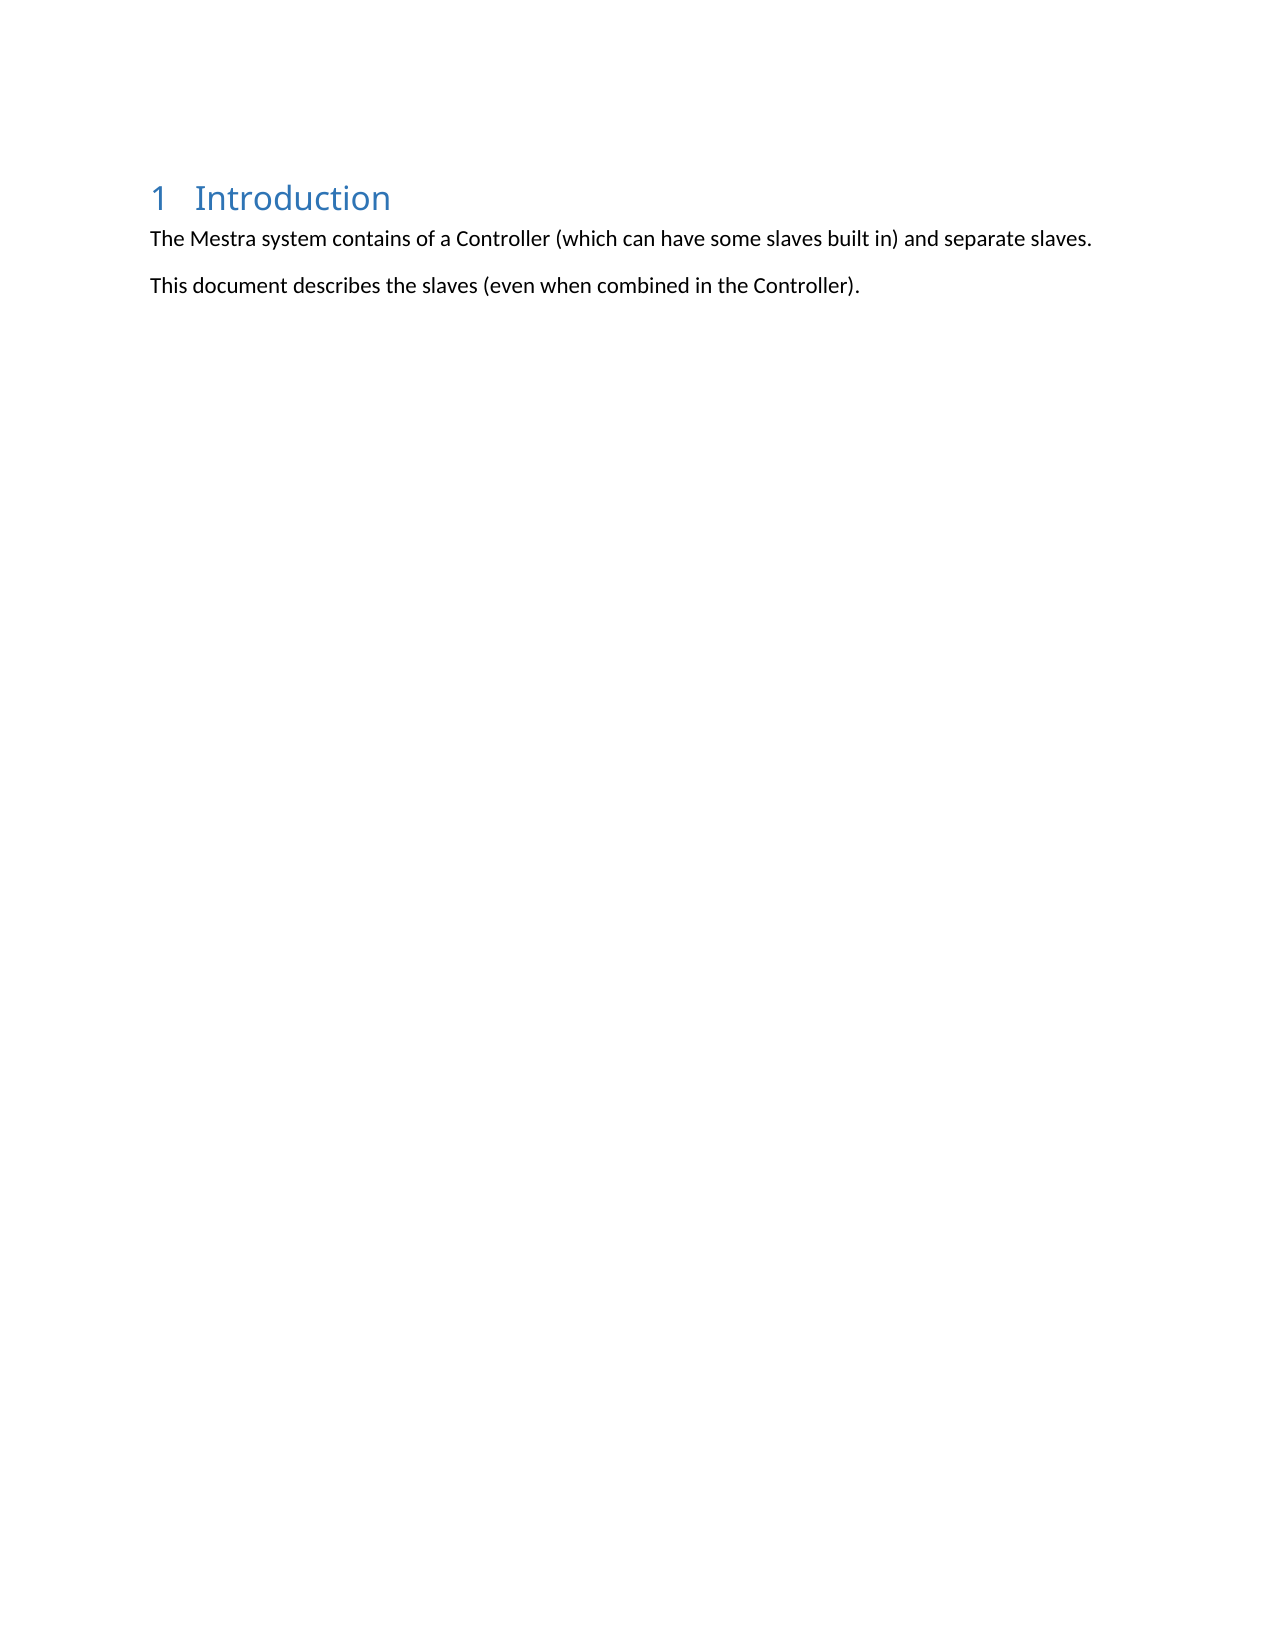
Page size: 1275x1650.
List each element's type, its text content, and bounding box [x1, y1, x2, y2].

text The Mestra system contains of a Controller (which can have some slaves built in) and separate slaves. [150, 224, 1125, 252]
text This document describes the slaves (even when combined in the Controller). [150, 271, 1125, 299]
subtitle Introduction [150, 175, 1125, 220]
